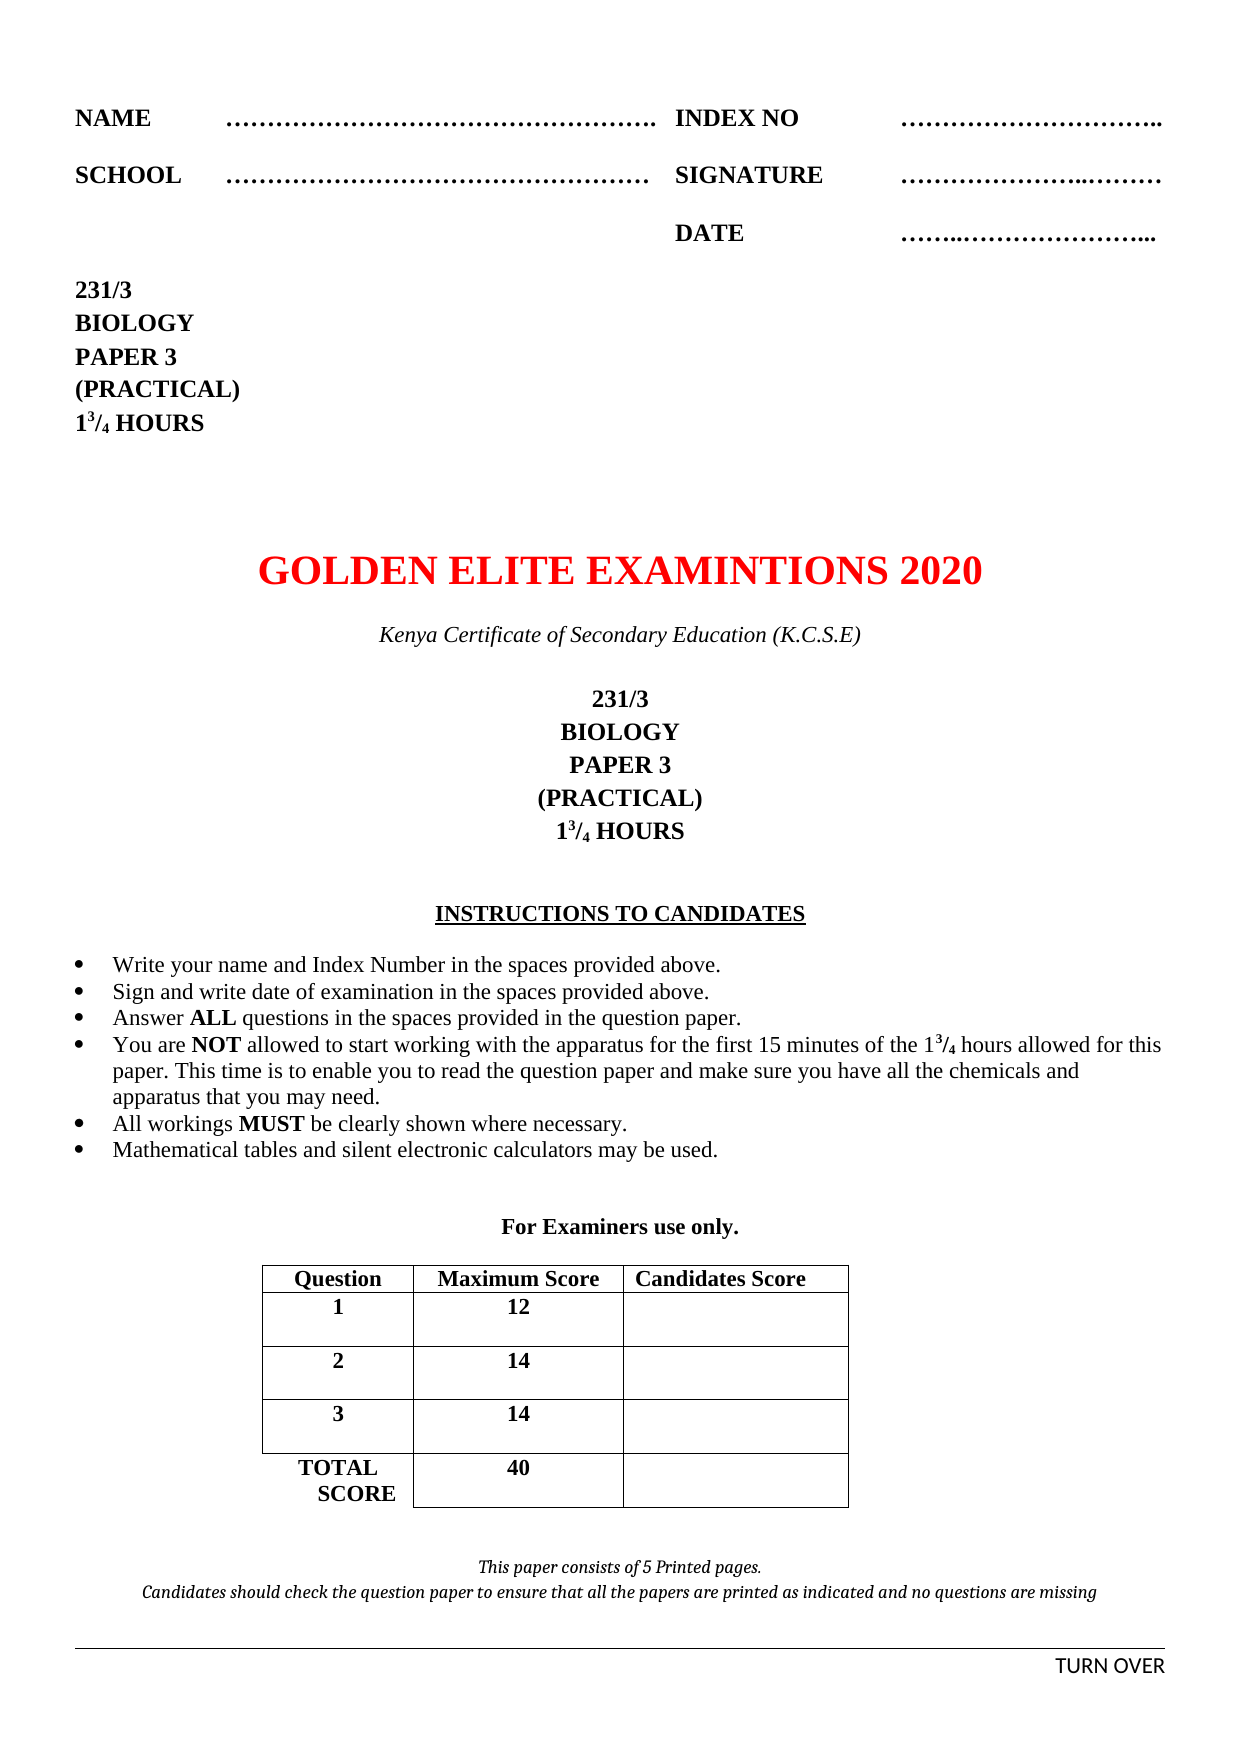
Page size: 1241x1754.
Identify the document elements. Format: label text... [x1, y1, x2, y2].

list All workings must be clearly shown where necessary. [75, 1110, 1165, 1136]
table_cell 2 [263, 1347, 413, 1399]
table_cell Total score [263, 1454, 413, 1507]
table_cell 1 [263, 1293, 413, 1346]
text 13/4 HOURS [75, 408, 1165, 436]
text For Examiners use only. [75, 1213, 1165, 1240]
table_cell 14 [414, 1400, 623, 1453]
table_header Question [263, 1266, 413, 1292]
text (PRACTICAL) [75, 783, 1165, 812]
table_cell [624, 1400, 848, 1453]
text GOLDEN ELITE EXAMINTIONS 2020 [75, 545, 1165, 593]
list Answer ALL questions in the spaces provided in the question paper. [75, 1004, 1165, 1031]
text Kenya Certificate of Secondary Education (K.C.S.E) [75, 621, 1165, 647]
table_header Maximum Score [414, 1266, 623, 1292]
table_cell [624, 1454, 848, 1507]
table_cell 3 [263, 1400, 413, 1453]
list Write your name and Index Number in the spaces provided above. [75, 952, 1165, 978]
table_header Candidates Score [624, 1266, 848, 1292]
table_cell 14 [414, 1347, 623, 1399]
text SCHOOL …………………………………………… SIGNATURE …………………..……… [75, 161, 1165, 189]
text PAPER 3 [75, 342, 1165, 370]
table_cell [624, 1293, 848, 1346]
text DATE ……..…………………... [675, 218, 1165, 247]
table_cell 12 [414, 1293, 623, 1346]
text 13/4 HOURS [75, 816, 1165, 845]
list Mathematical tables and silent electronic calculators may be used. [75, 1136, 1165, 1162]
text This paper consists of 5 Printed pages. [75, 1556, 1165, 1578]
text BIOLOGY [75, 717, 1165, 746]
text INSTRUCTIONS TO CANDIDATES [75, 901, 1165, 927]
text (PRACTICAL) [75, 374, 1165, 403]
list Sign and write date of examination in the spaces provided above. [75, 978, 1165, 1004]
table_cell [624, 1347, 848, 1399]
text BIOLOGY [75, 308, 1165, 337]
text Candidates should check the question paper to ensure that all the papers are printed as indicated and no questions are missing [75, 1581, 1165, 1603]
list You are not allowed to start working with the apparatus for the first 15 minutes of the 13/4 hours allowed for this paper. This time is to enable you to read the question paper and make sure you have all the chemicals and apparatus that you may need. [75, 1031, 1165, 1110]
text NAME ……………………………………………. INDEX NO ………………………….. [75, 103, 1165, 132]
text 231/3 [75, 276, 1165, 304]
text PAPER 3 [75, 750, 1165, 779]
text 231/3 [75, 684, 1165, 713]
table_cell 40 [414, 1454, 623, 1507]
